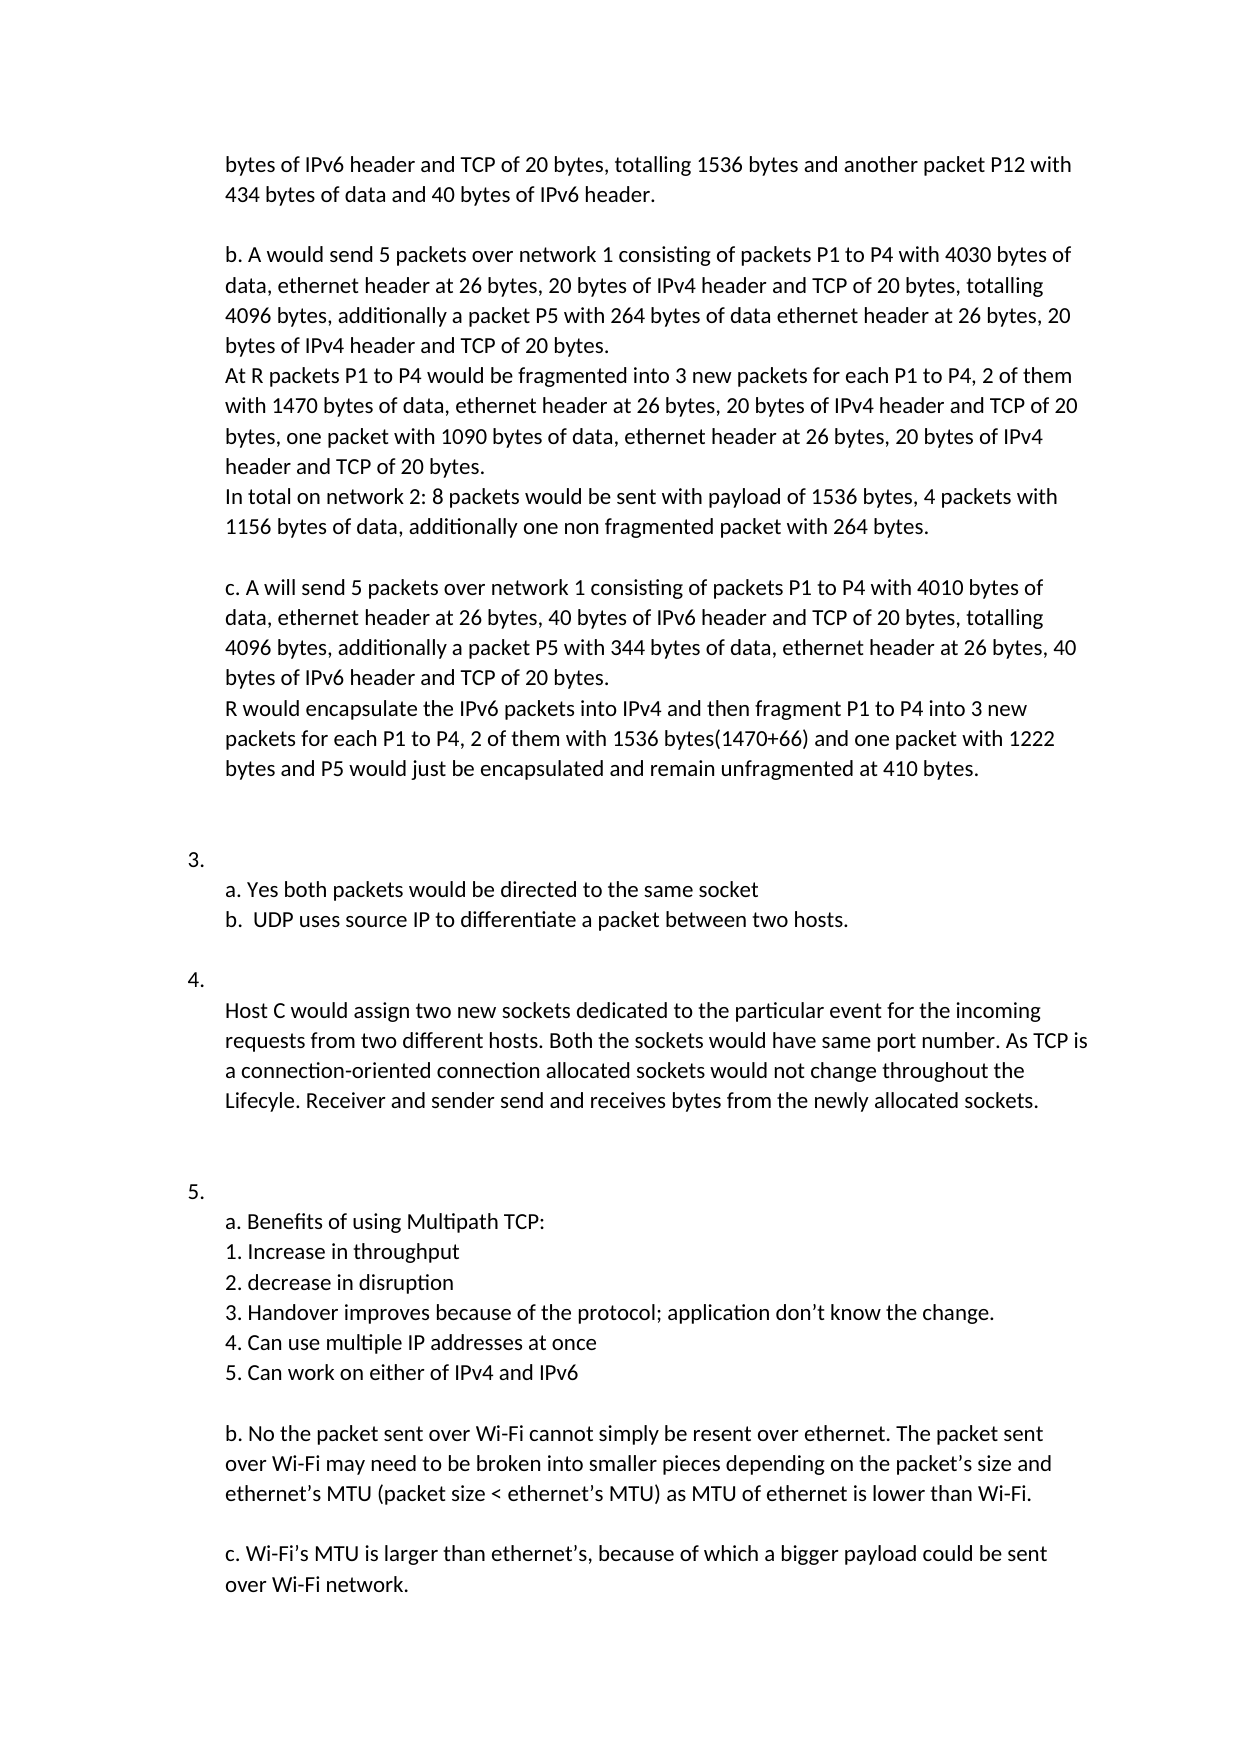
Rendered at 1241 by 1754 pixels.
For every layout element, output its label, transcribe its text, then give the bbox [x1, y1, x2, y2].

list b. A would send 5 packets over network 1 consisting of packets P1 to P4 with 4030 bytes of data, ethernet header at 26 bytes, 20 bytes of IPv4 header and TCP of 20 bytes, totalling 4096 bytes, additionally a packet P5 with 264 bytes of data ethernet header at 26 bytes, 20 bytes of IPv4 header and TCP of 20 bytes. [225, 241, 1090, 359]
list 3. Handover improves because of the protocol; application don’t know the change. [225, 1298, 1090, 1326]
list 2. decrease in disruption [225, 1268, 1090, 1296]
list In total on network 2: 8 packets would be sent with payload of 1536 bytes, 4 packets with 1156 bytes of data, additionally one non fragmented packet with 264 bytes. [225, 482, 1090, 541]
list R would encapsulate the IPv6 packets into IPv4 and then fragment P1 to P4 into 3 new packets for each P1 to P4, 2 of them with 1536 bytes(1470+66) and one packet with 1222 bytes and P5 would just be encapsulated and remain unfragmented at 410 bytes. [225, 694, 1090, 782]
list b. No the packet sent over Wi-Fi cannot simply be resent over ethernet. The packet sent over Wi-Fi may need to be broken into smaller pieces depending on the packet’s size and ethernet’s MTU (packet size < ethernet’s MTU) as MTU of ethernet is lower than Wi-Fi. [225, 1419, 1090, 1507]
list 1. Increase in throughput [225, 1237, 1090, 1266]
list a. Benefits of using Multipath TCP: [225, 1207, 1090, 1235]
list c. A will send 5 packets over network 1 consisting of packets P1 to P4 with 4010 bytes of data, ethernet header at 26 bytes, 40 bytes of IPv6 header and TCP of 20 bytes, totalling 4096 bytes, additionally a packet P5 with 344 bytes of data, ethernet header at 26 bytes, 40 bytes of IPv6 header and TCP of 20 bytes. [225, 573, 1090, 692]
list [225, 150, 1090, 208]
list c. Wi-Fi’s MTU is larger than ethernet’s, because of which a bigger payload could be sent over Wi-Fi network. [225, 1539, 1090, 1598]
list a. Yes both packets would be directed to the same socket [225, 875, 1090, 903]
list b. UDP uses source IP to differentiate a packet between two hosts. [225, 905, 1090, 933]
list Host C would assign two new sockets dedicated to the particular event for the incoming requests from two different hosts. Both the sockets would have same port number. As TCP is a connection-oriented connection allocated sockets would not change throughout the Lifecyle. Receiver and sender send and receives bytes from the newly allocated sockets. [225, 996, 1090, 1114]
list 5. Can work on either of IPv4 and IPv6 [225, 1358, 1090, 1386]
list At R packets P1 to P4 would be fragmented into 3 new packets for each P1 to P4, 2 of them with 1470 bytes of data, ethernet header at 26 bytes, 20 bytes of IPv4 header and TCP of 20 bytes, one packet with 1090 bytes of data, ethernet header at 26 bytes, 20 bytes of IPv4 header and TCP of 20 bytes. [225, 361, 1090, 480]
list 4. Can use multiple IP addresses at once [225, 1328, 1090, 1356]
